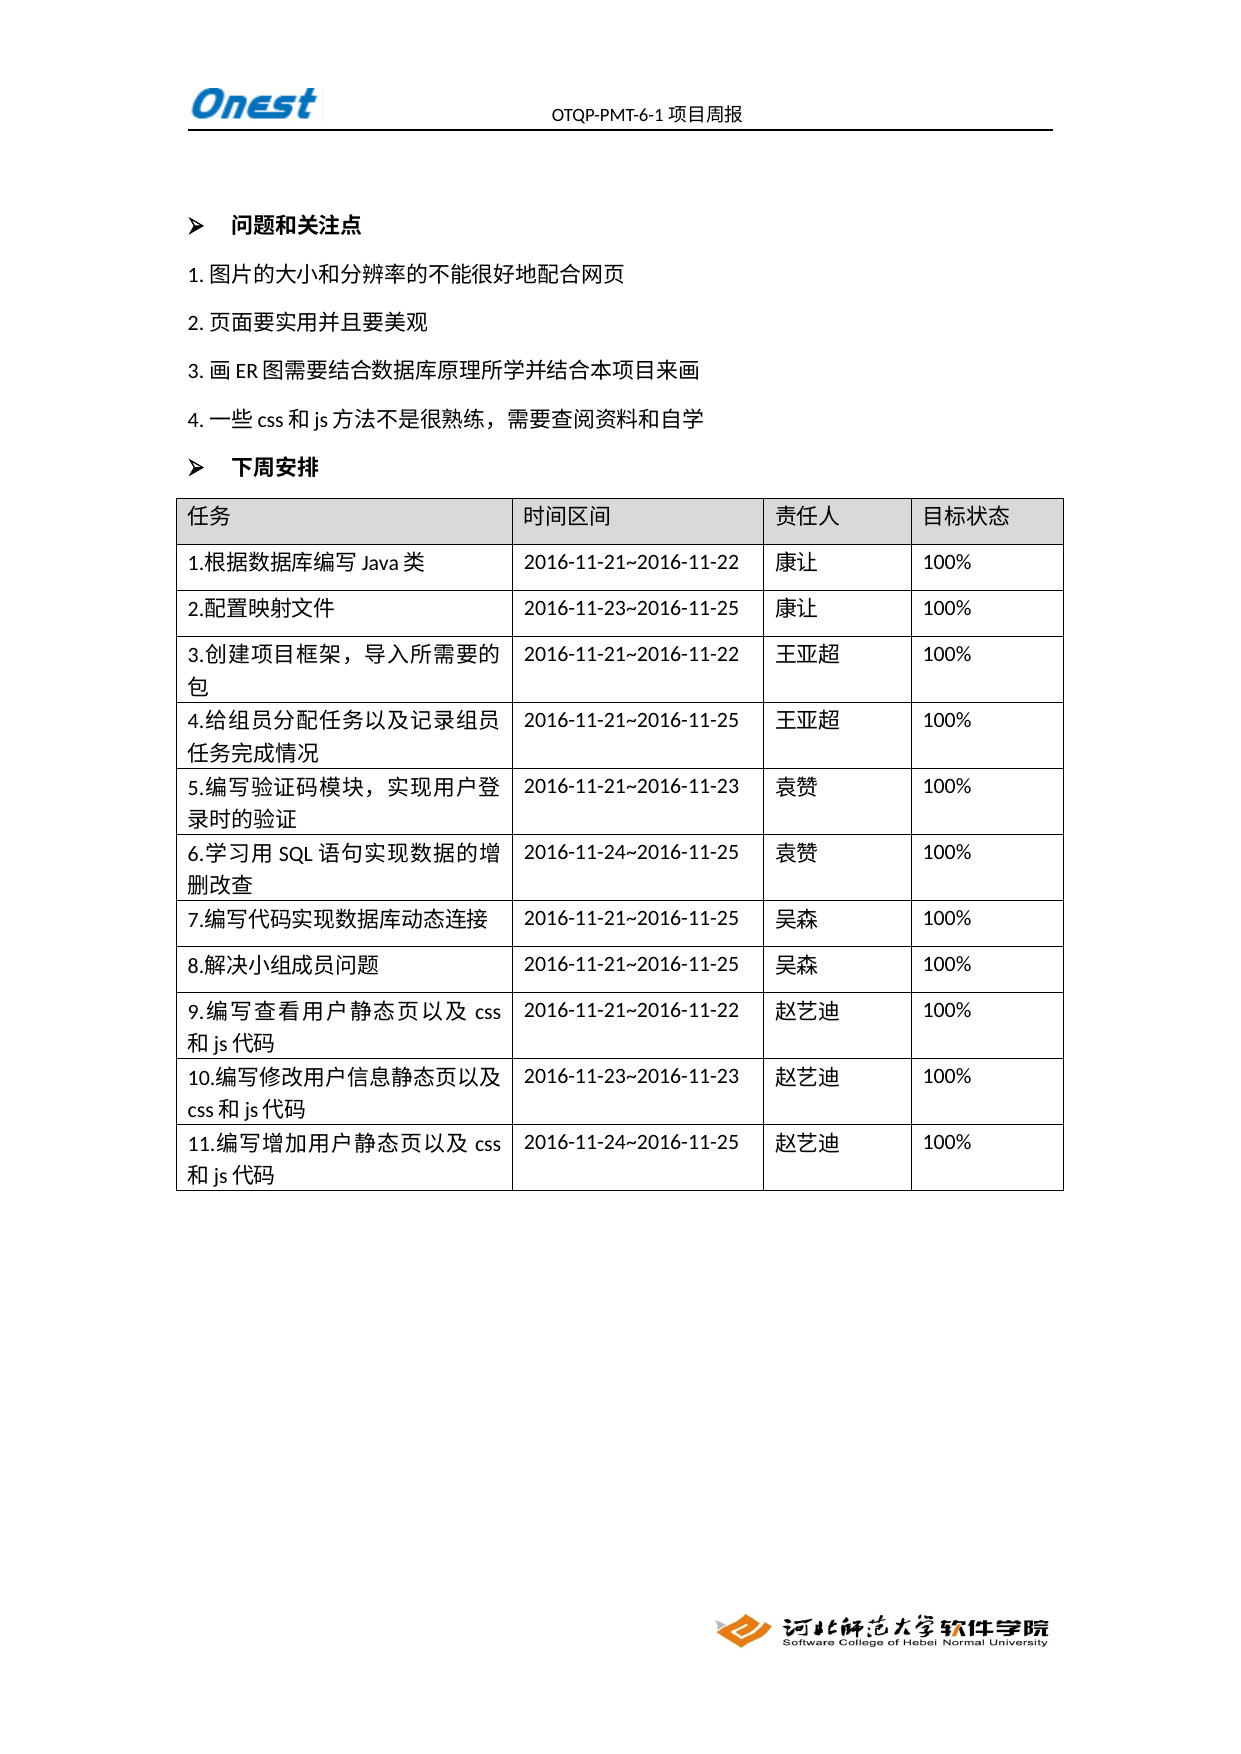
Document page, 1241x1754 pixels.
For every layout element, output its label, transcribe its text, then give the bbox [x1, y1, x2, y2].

table_cell 赵艺迪 [764, 993, 911, 1058]
picture [710, 1611, 1053, 1651]
table_cell 袁赞 [764, 835, 911, 900]
table_cell 2.配置映射文件 [177, 591, 512, 636]
table_cell 5.编写验证码模块，实现用户登录时的验证 [177, 769, 512, 834]
text 3. 画ER图需要结合数据库原理所学并结合本项目来画 [187, 353, 1053, 385]
table_cell 100% [912, 1125, 1063, 1190]
table_cell 1.根据数据库编写Java类 [177, 545, 512, 590]
table_cell 赵艺迪 [764, 1125, 911, 1190]
table_cell 100% [912, 947, 1063, 992]
table_cell 2016-11-21~2016-11-22 [513, 637, 763, 702]
table_cell 2016-11-21~2016-11-25 [513, 703, 763, 768]
picture [187, 88, 324, 122]
table_cell 100% [912, 993, 1063, 1058]
table_cell 2016-11-23~2016-11-25 [513, 591, 763, 636]
table_cell 康让 [764, 545, 911, 590]
table_cell 100% [912, 1059, 1063, 1124]
table_cell 吴森 [764, 901, 911, 946]
table_cell 吴森 [764, 947, 911, 992]
table_cell 100% [912, 637, 1063, 702]
table_cell 100% [912, 901, 1063, 946]
table_cell 4.给组员分配任务以及记录组员任务完成情况 [177, 703, 512, 768]
table_cell 赵艺迪 [764, 1059, 911, 1124]
table_cell 100% [912, 703, 1063, 768]
table_cell 9.编写查看用户静态页以及css和js代码 [177, 993, 512, 1058]
table_cell 3.创建项目框架，导入所需要的包 [177, 637, 512, 702]
table_cell 100% [912, 769, 1063, 834]
table_cell 2016-11-24~2016-11-25 [513, 1125, 763, 1190]
table_cell 100% [912, 835, 1063, 900]
text 4. 一些css和js方法不是很熟练，需要查阅资料和自学 [187, 401, 1053, 434]
table_cell 王亚超 [764, 703, 911, 768]
table_cell 2016-11-23~2016-11-23 [513, 1059, 763, 1124]
table_cell 11.编写增加用户静态页以及css和js代码 [177, 1125, 512, 1190]
table_header 时间区间 [513, 499, 763, 544]
table_cell 2016-11-24~2016-11-25 [513, 835, 763, 900]
table_cell 6.学习用SQL语句实现数据的增删改查 [177, 835, 512, 900]
table_header 任务 [177, 499, 512, 544]
table_cell 2016-11-21~2016-11-25 [513, 901, 763, 946]
table_cell 8.解决小组成员问题 [177, 947, 512, 992]
text 2. 页面要实用并且要美观 [187, 304, 1053, 337]
table_header 责任人 [764, 499, 911, 544]
text 1. 图片的大小和分辨率的不能很好地配合网页 [187, 256, 1053, 289]
table_cell 2016-11-21~2016-11-25 [513, 947, 763, 992]
table_cell 王亚超 [764, 637, 911, 702]
table_header 目标状态 [912, 499, 1063, 544]
list 下周安排 [187, 449, 1053, 482]
table_cell 100% [912, 545, 1063, 590]
table_cell 2016-11-21~2016-11-22 [513, 993, 763, 1058]
table_cell 2016-11-21~2016-11-22 [513, 545, 763, 590]
table_cell 袁赞 [764, 769, 911, 834]
table_cell 10.编写修改用户信息静态页以及css和js代码 [177, 1059, 512, 1124]
table_cell 康让 [764, 591, 911, 636]
table_cell 100% [912, 591, 1063, 636]
list 问题和关注点 [187, 208, 1053, 240]
table_cell 7.编写代码实现数据库动态连接 [177, 901, 512, 946]
table_cell 2016-11-21~2016-11-23 [513, 769, 763, 834]
